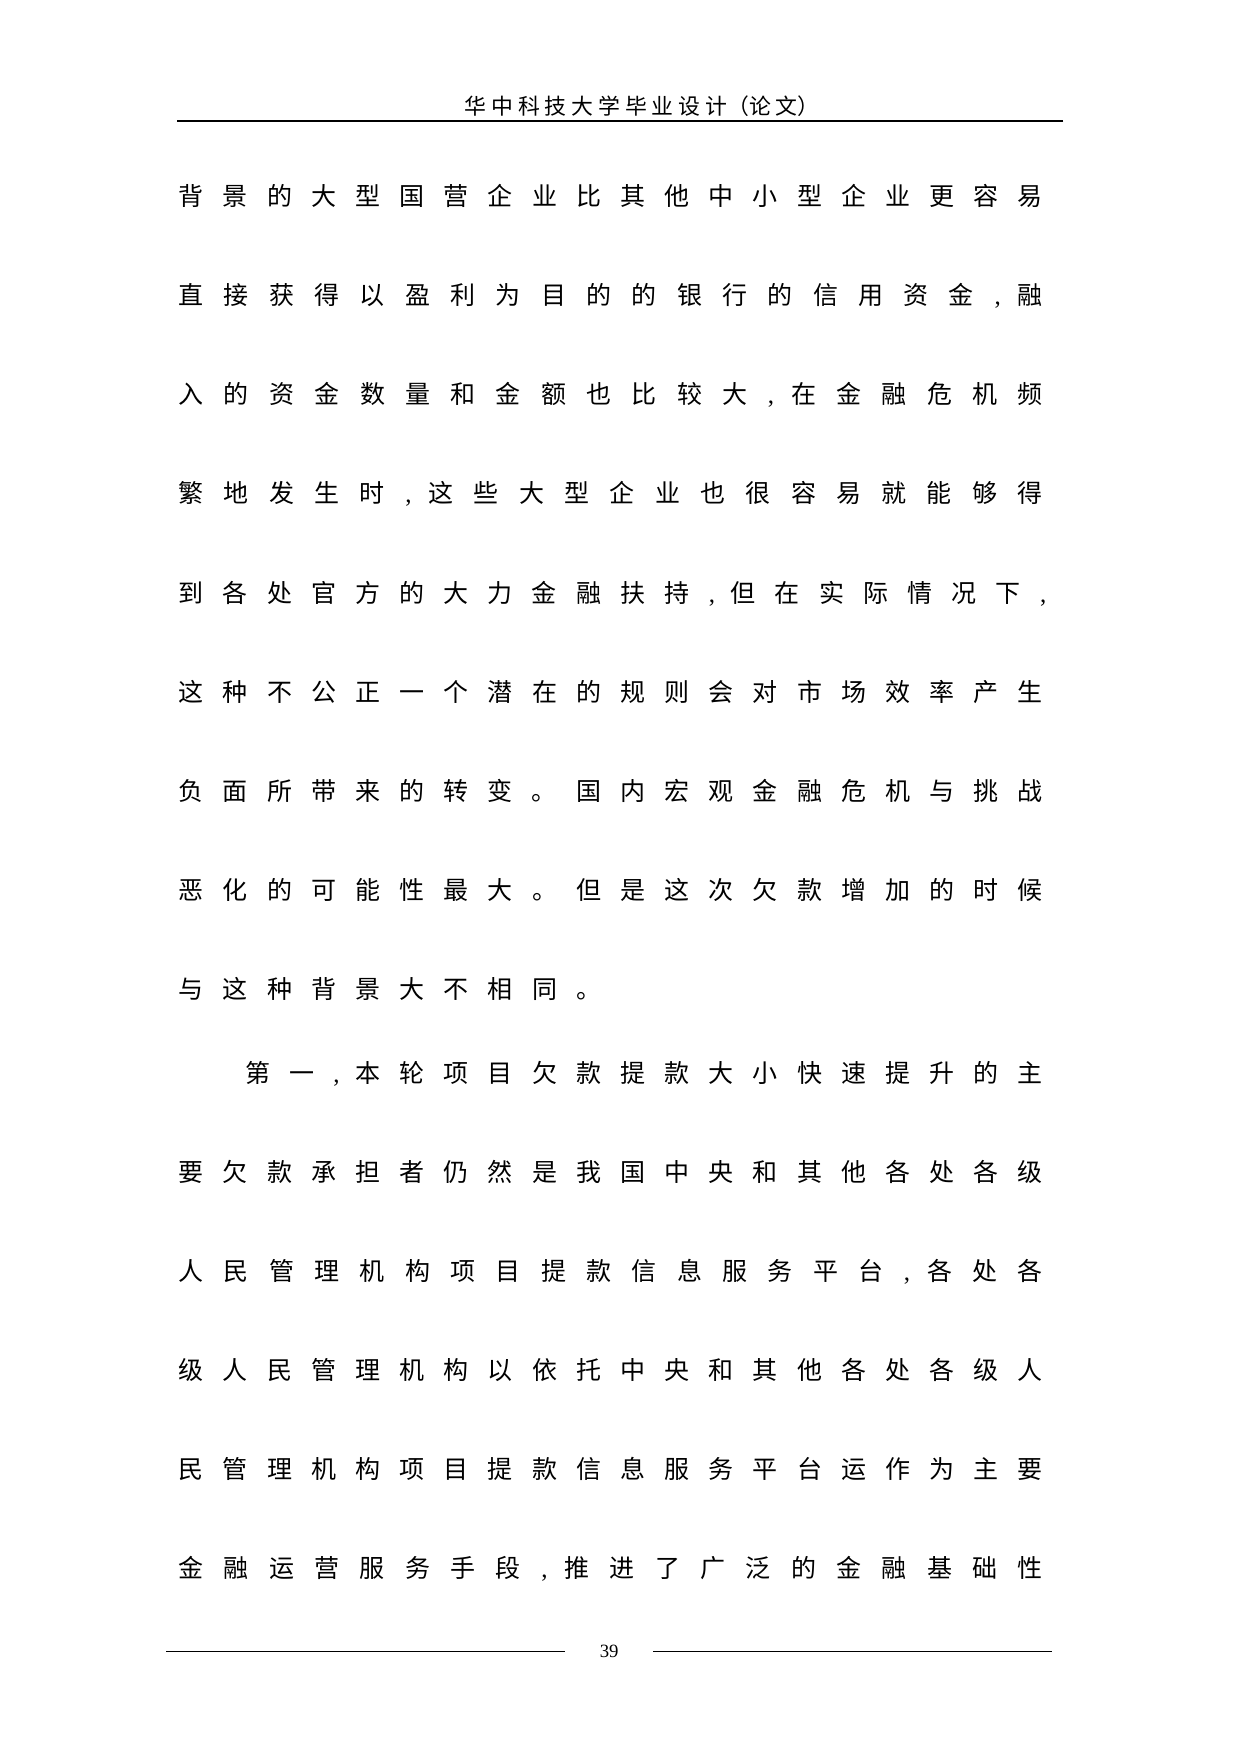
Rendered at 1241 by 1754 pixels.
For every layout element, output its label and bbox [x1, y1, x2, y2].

text [178, 162, 1062, 1020]
text [178, 1038, 1062, 1600]
